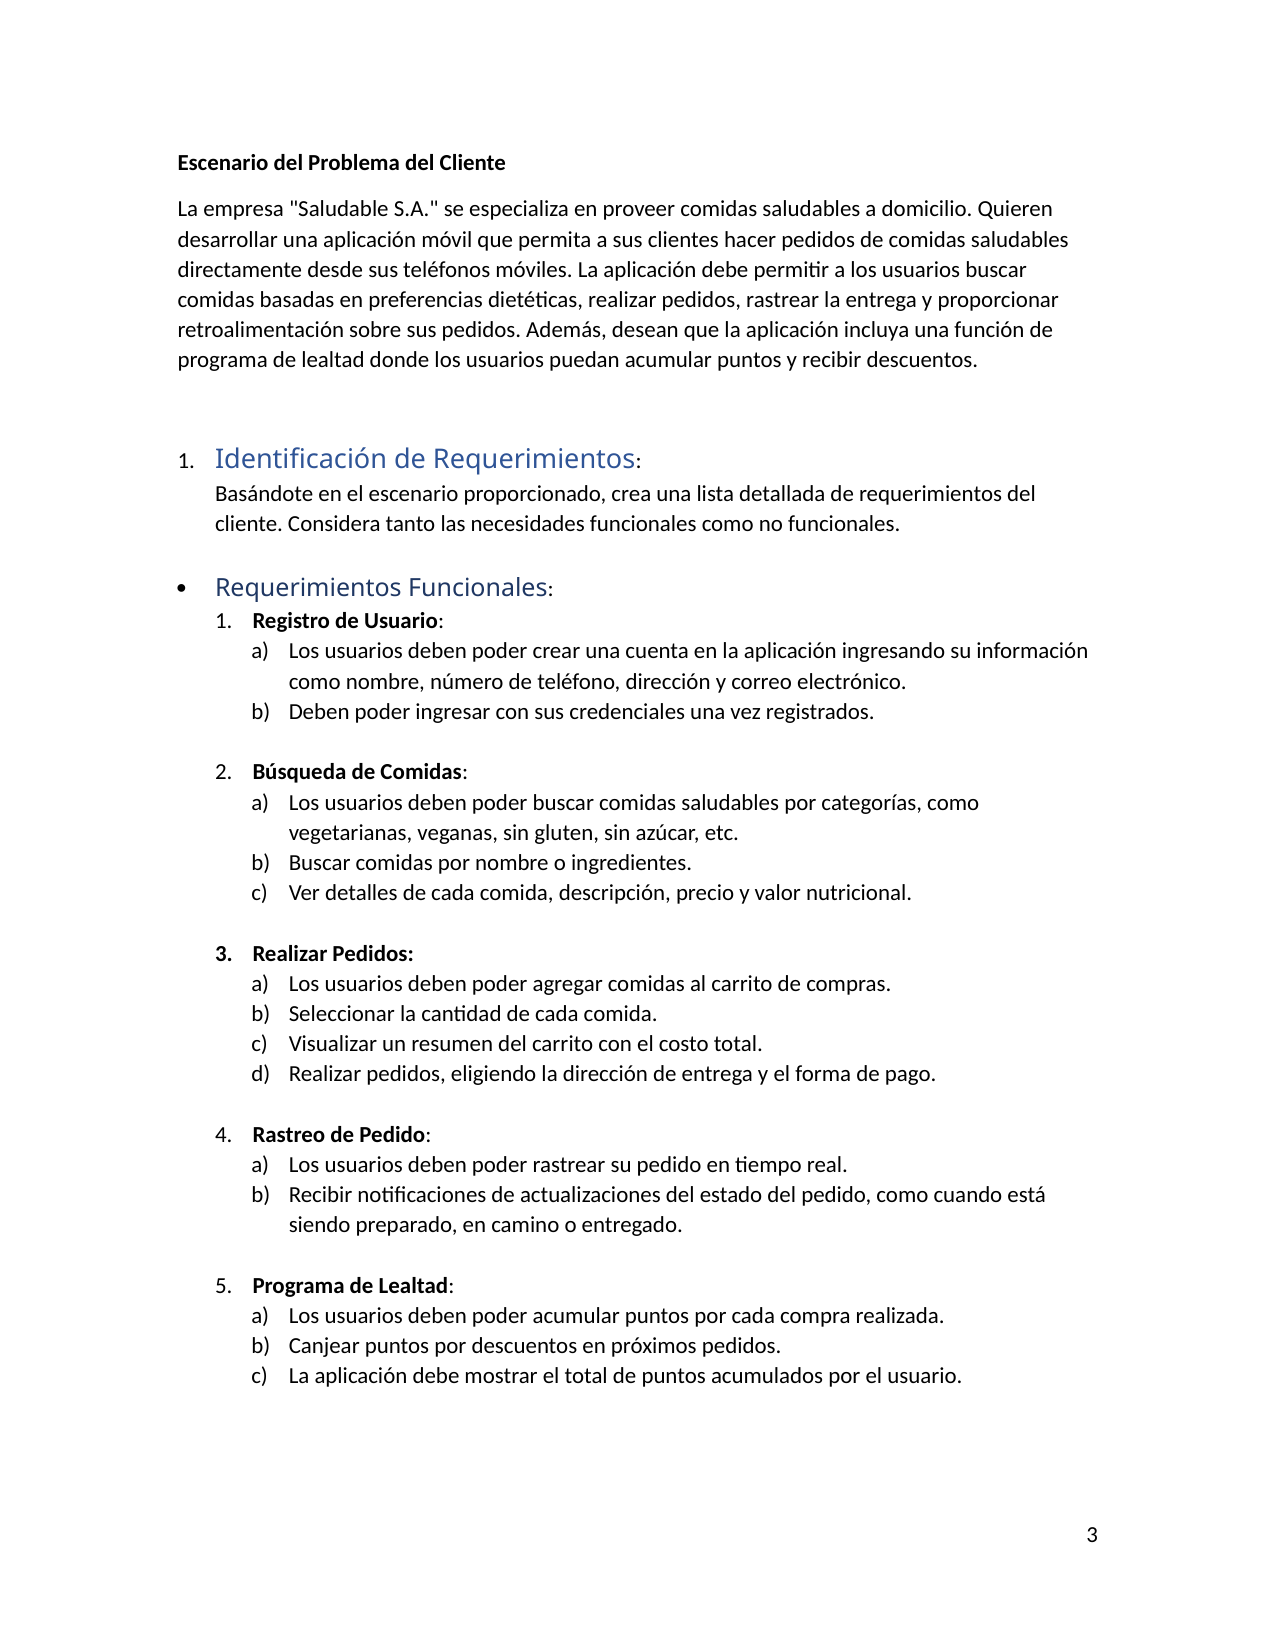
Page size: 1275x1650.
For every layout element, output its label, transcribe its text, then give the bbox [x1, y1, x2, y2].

list Los usuarios deben poder crear una cuenta en la aplicación ingresando su información como nombre, número de teléfono, dirección y correo electrónico. [251, 637, 1098, 695]
list Los usuarios deben poder rastrear su pedido en tiempo real. [251, 1150, 1098, 1178]
text Escenario del Problema del Cliente [177, 148, 1098, 176]
list Canjear puntos por descuentos en próximos pedidos. [251, 1331, 1098, 1359]
list Realizar Pedidos: [215, 939, 1098, 967]
list Recibir notificaciones de actualizaciones del estado del pedido, como cuando está siendo preparado, en camino o entregado. [251, 1180, 1098, 1239]
list Visualizar un resumen del carrito con el costo total. [251, 1029, 1098, 1057]
list La aplicación debe mostrar el total de puntos acumulados por el usuario. [251, 1362, 1098, 1390]
list Registro de Usuario: [215, 606, 1098, 634]
list Deben poder ingresar con sus credenciales una vez registrados. [251, 697, 1098, 725]
list Seleccionar la cantidad de cada comida. [251, 999, 1098, 1027]
list Basándote en el escenario proporcionado, crea una lista detallada de requerimientos del cliente. Considera tanto las necesidades funcionales como no funcionales. [215, 479, 1098, 537]
text La empresa "Saludable S.A." se especializa en proveer comidas saludables a domicilio. Quieren desarrollar una aplicación móvil que permita a sus clientes hacer pedidos de comidas saludables directamente desde sus teléfonos móviles. La aplicación debe permitir a los usuarios buscar comidas basadas en preferencias dietéticas, realizar pedidos, rastrear la entrega y proporcionar retroalimentación sobre sus pedidos. Además, desean que la aplicación incluya una función de programa de lealtad donde los usuarios puedan acumular puntos y recibir descuentos. [177, 194, 1098, 373]
list Programa de Lealtad: [215, 1271, 1098, 1299]
list Ver detalles de cada comida, descripción, precio y valor nutricional. [251, 878, 1098, 906]
list Los usuarios deben poder agregar comidas al carrito de compras. [251, 969, 1098, 997]
list Buscar comidas por nombre o ingredientes. [251, 848, 1098, 876]
list Identificación de Requerimientos: [177, 439, 1098, 476]
list Búsqueda de Comidas: [215, 757, 1098, 786]
list Requerimientos Funcionales: [177, 570, 1098, 604]
list Realizar pedidos, eligiendo la dirección de entrega y el forma de pago. [251, 1059, 1098, 1088]
list Los usuarios deben poder acumular puntos por cada compra realizada. [251, 1301, 1098, 1329]
list Rastreo de Pedido: [215, 1120, 1098, 1148]
list Los usuarios deben poder buscar comidas saludables por categorías, como vegetarianas, veganas, sin gluten, sin azúcar, etc. [251, 788, 1098, 846]
